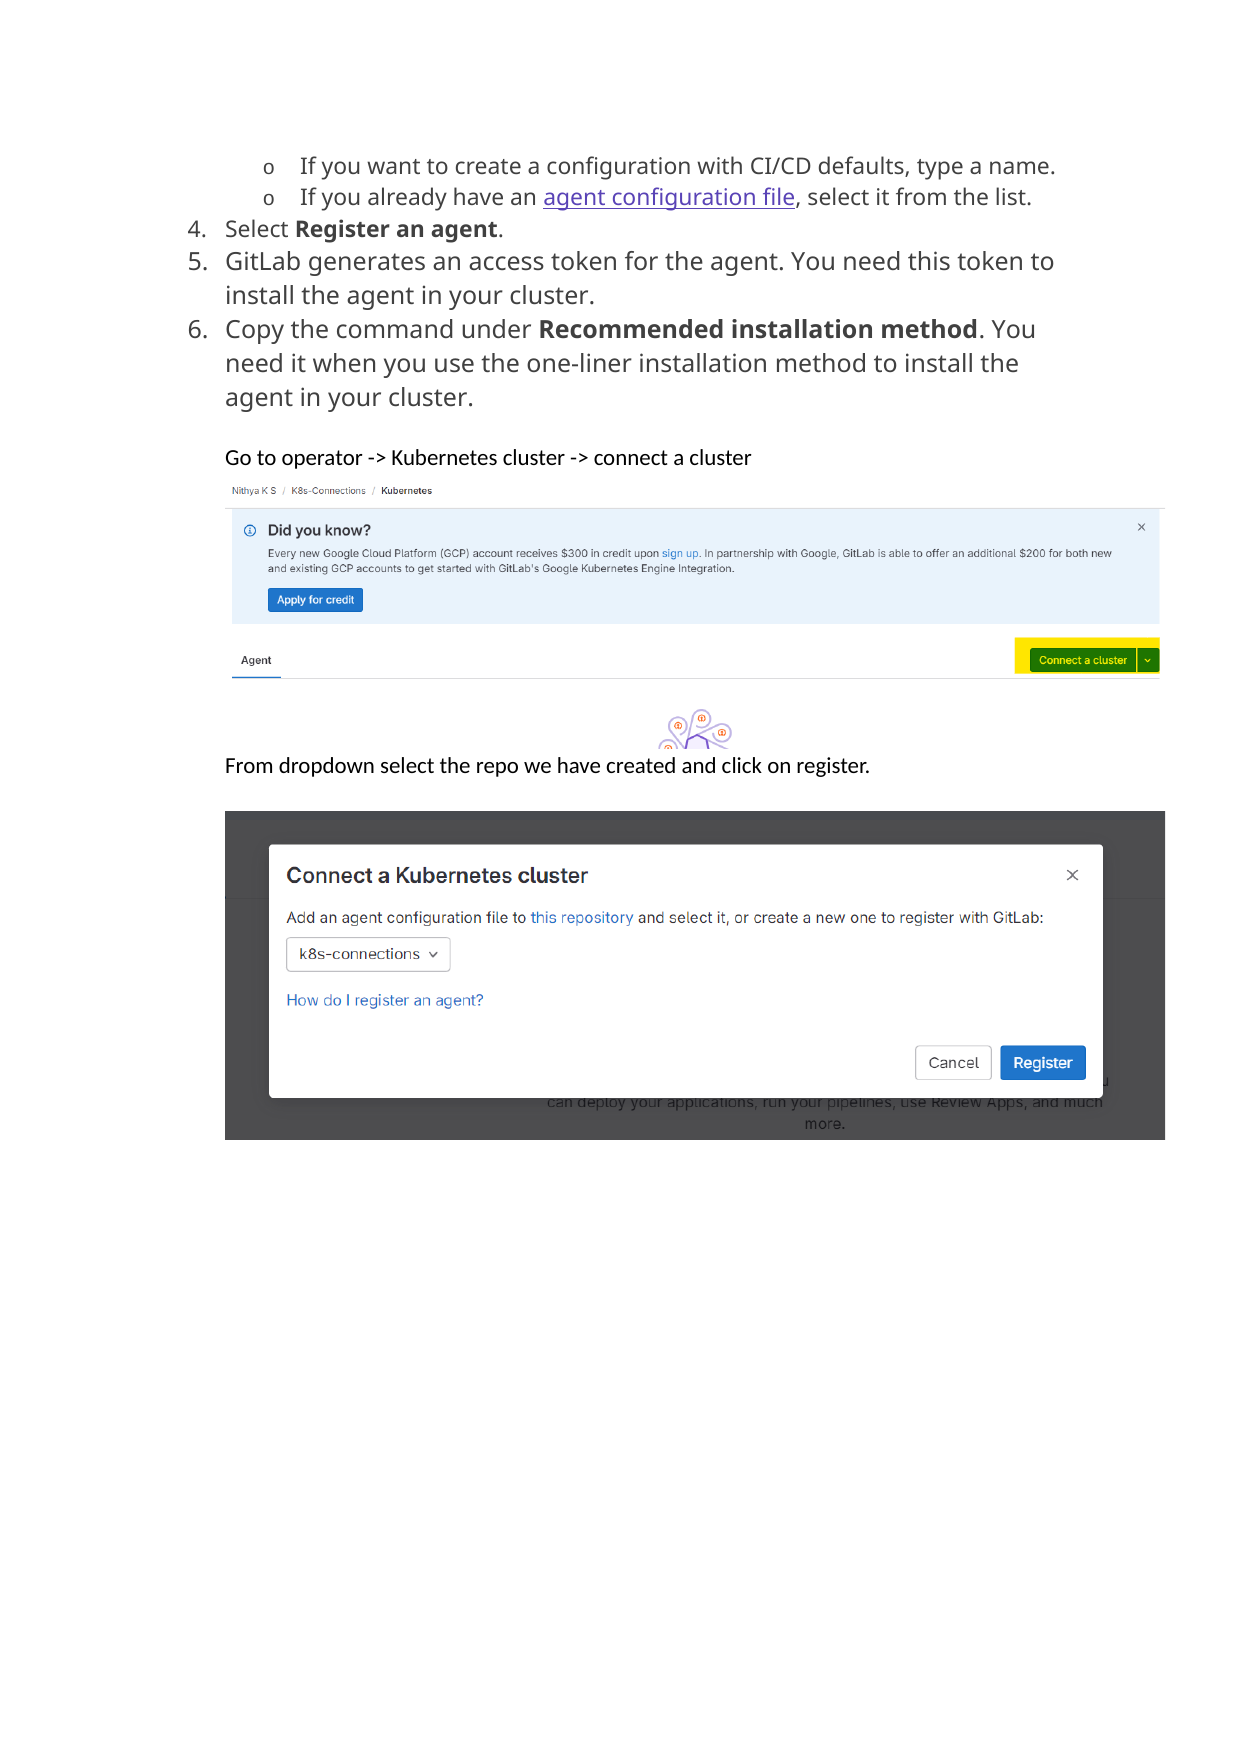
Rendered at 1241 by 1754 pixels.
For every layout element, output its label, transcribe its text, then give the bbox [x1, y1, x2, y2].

picture [225, 473, 1166, 749]
list If you already have an agent configuration file, select it from the list. [262, 181, 1090, 212]
list From dropdown select the repo we have created and click on register. [225, 751, 1090, 779]
list Copy the command under Recommended installation method. You need it when you use the one-liner installation method to install the agent in your cluster. [187, 312, 1090, 414]
list Go to operator -> Kubernetes cluster -> connect a cluster [225, 443, 1090, 471]
list Select Register an agent. [187, 212, 1090, 244]
list GitLab generates an access token for the agent. You need this token to install the agent in your cluster. [187, 244, 1090, 312]
picture [225, 811, 1166, 1140]
list If you want to create a configuration with CI/CD defaults, type a name. [262, 150, 1090, 181]
